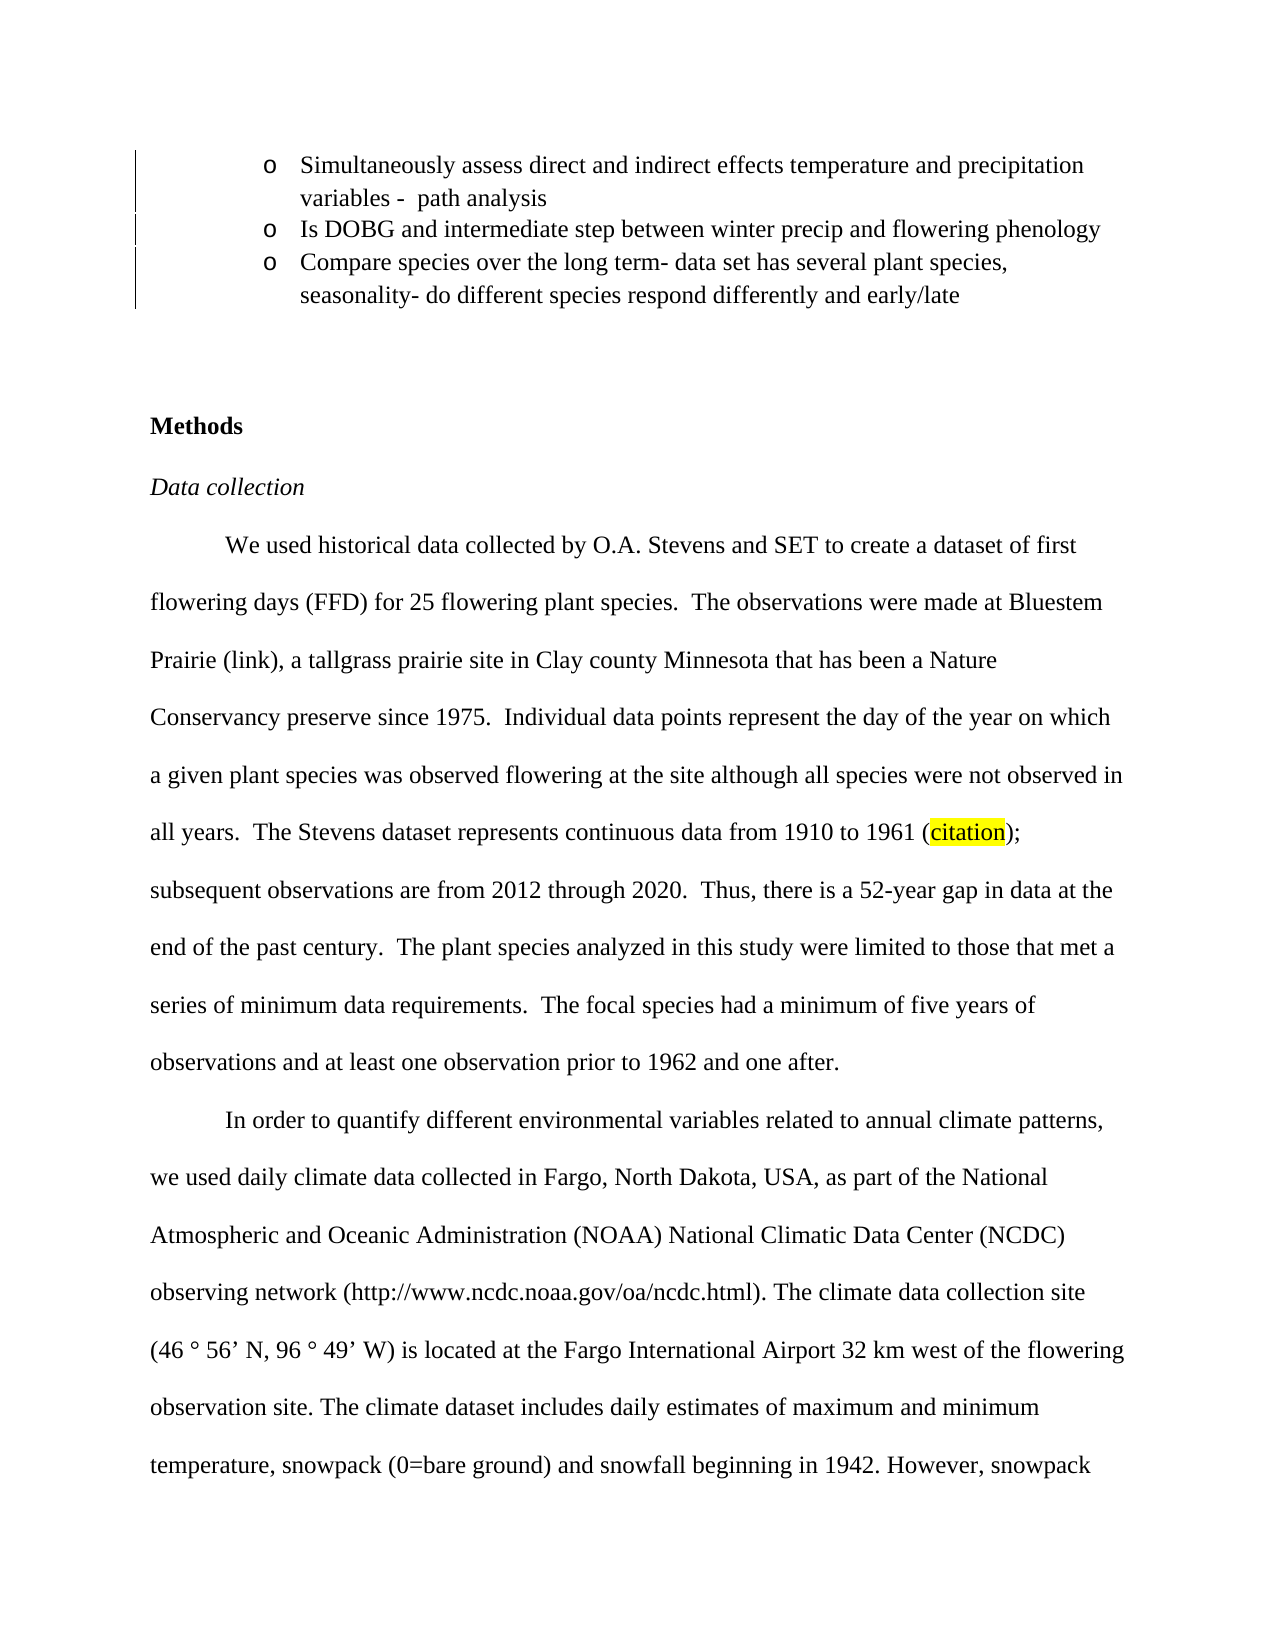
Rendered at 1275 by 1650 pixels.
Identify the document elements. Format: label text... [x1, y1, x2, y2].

subtitle Methods [150, 411, 1125, 439]
subtitle Data collection [150, 472, 1125, 501]
list Simultaneously assess direct and indirect effects temperature and precipitation variables - path analysis [262, 150, 1125, 212]
text We used historical data collected by O.A. Stevens and SET to create a dataset of first flowering days (FFD) for 25 flowering plant species. The observations were made at Bluestem Prairie (link), a tallgrass prairie site in Clay county Minnesota that has been a Nature Conservancy preserve since 1975. Individual data points represent the day of the year on which a given plant species was observed flowering at the site although all species were not observed in all years. The Stevens dataset represents continuous data from 1910 to 1961 (citation); subsequent observations are from 2012 through 2020. Thus, there is a 52-year gap in data at the end of the past century. The plant species analyzed in this study were limited to those that met a series of minimum data requirements. The focal species had a minimum of five years of observations and at least one observation prior to 1962 and one after. [150, 530, 1125, 1076]
list Compare species over the long term- data set has several plant species, seasonality- do different species respond differently and early/late [262, 247, 1125, 309]
list Is DOBG and intermediate step between winter precip and flowering phenology [262, 214, 1125, 245]
